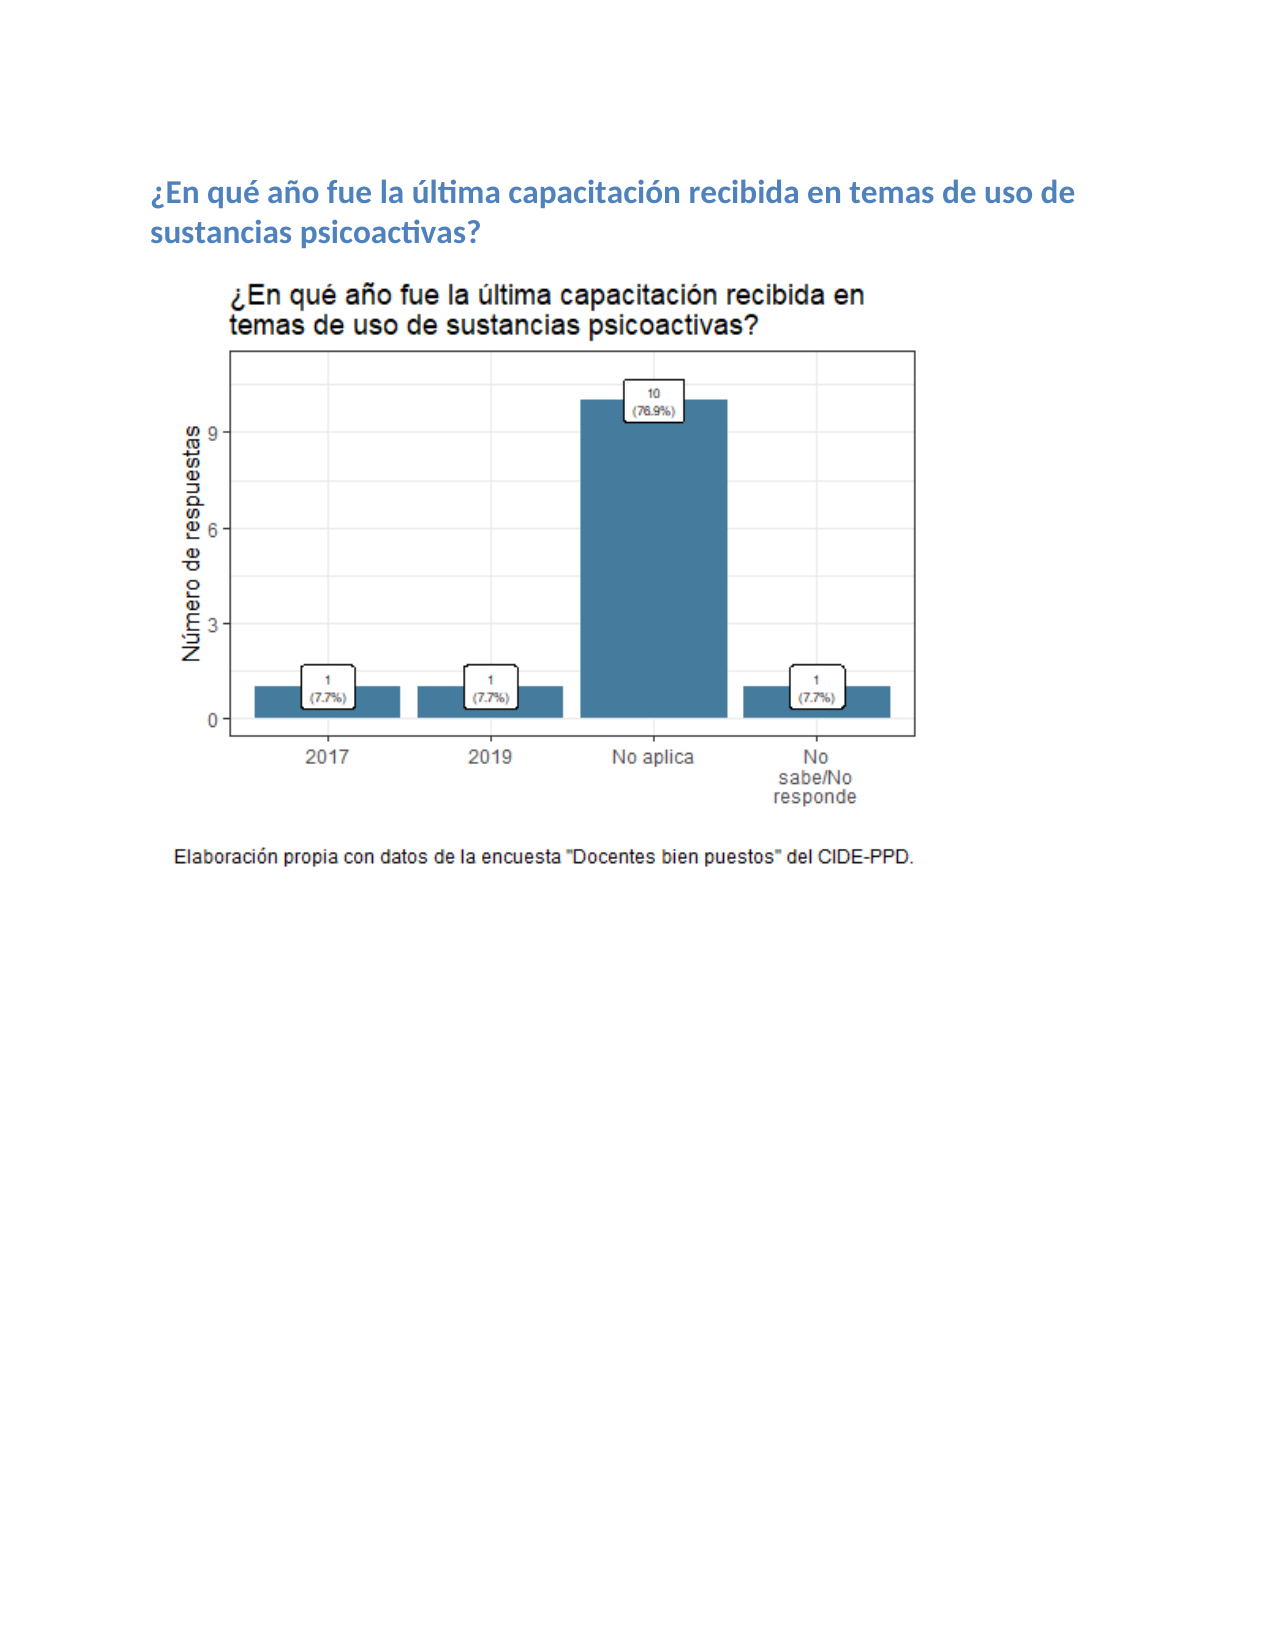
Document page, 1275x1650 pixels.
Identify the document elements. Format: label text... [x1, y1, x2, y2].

subtitle ¿En qué año fue la última capacitación recibida en temas de uso de sustancias psicoactivas? [150, 171, 1125, 252]
picture [168, 271, 927, 878]
